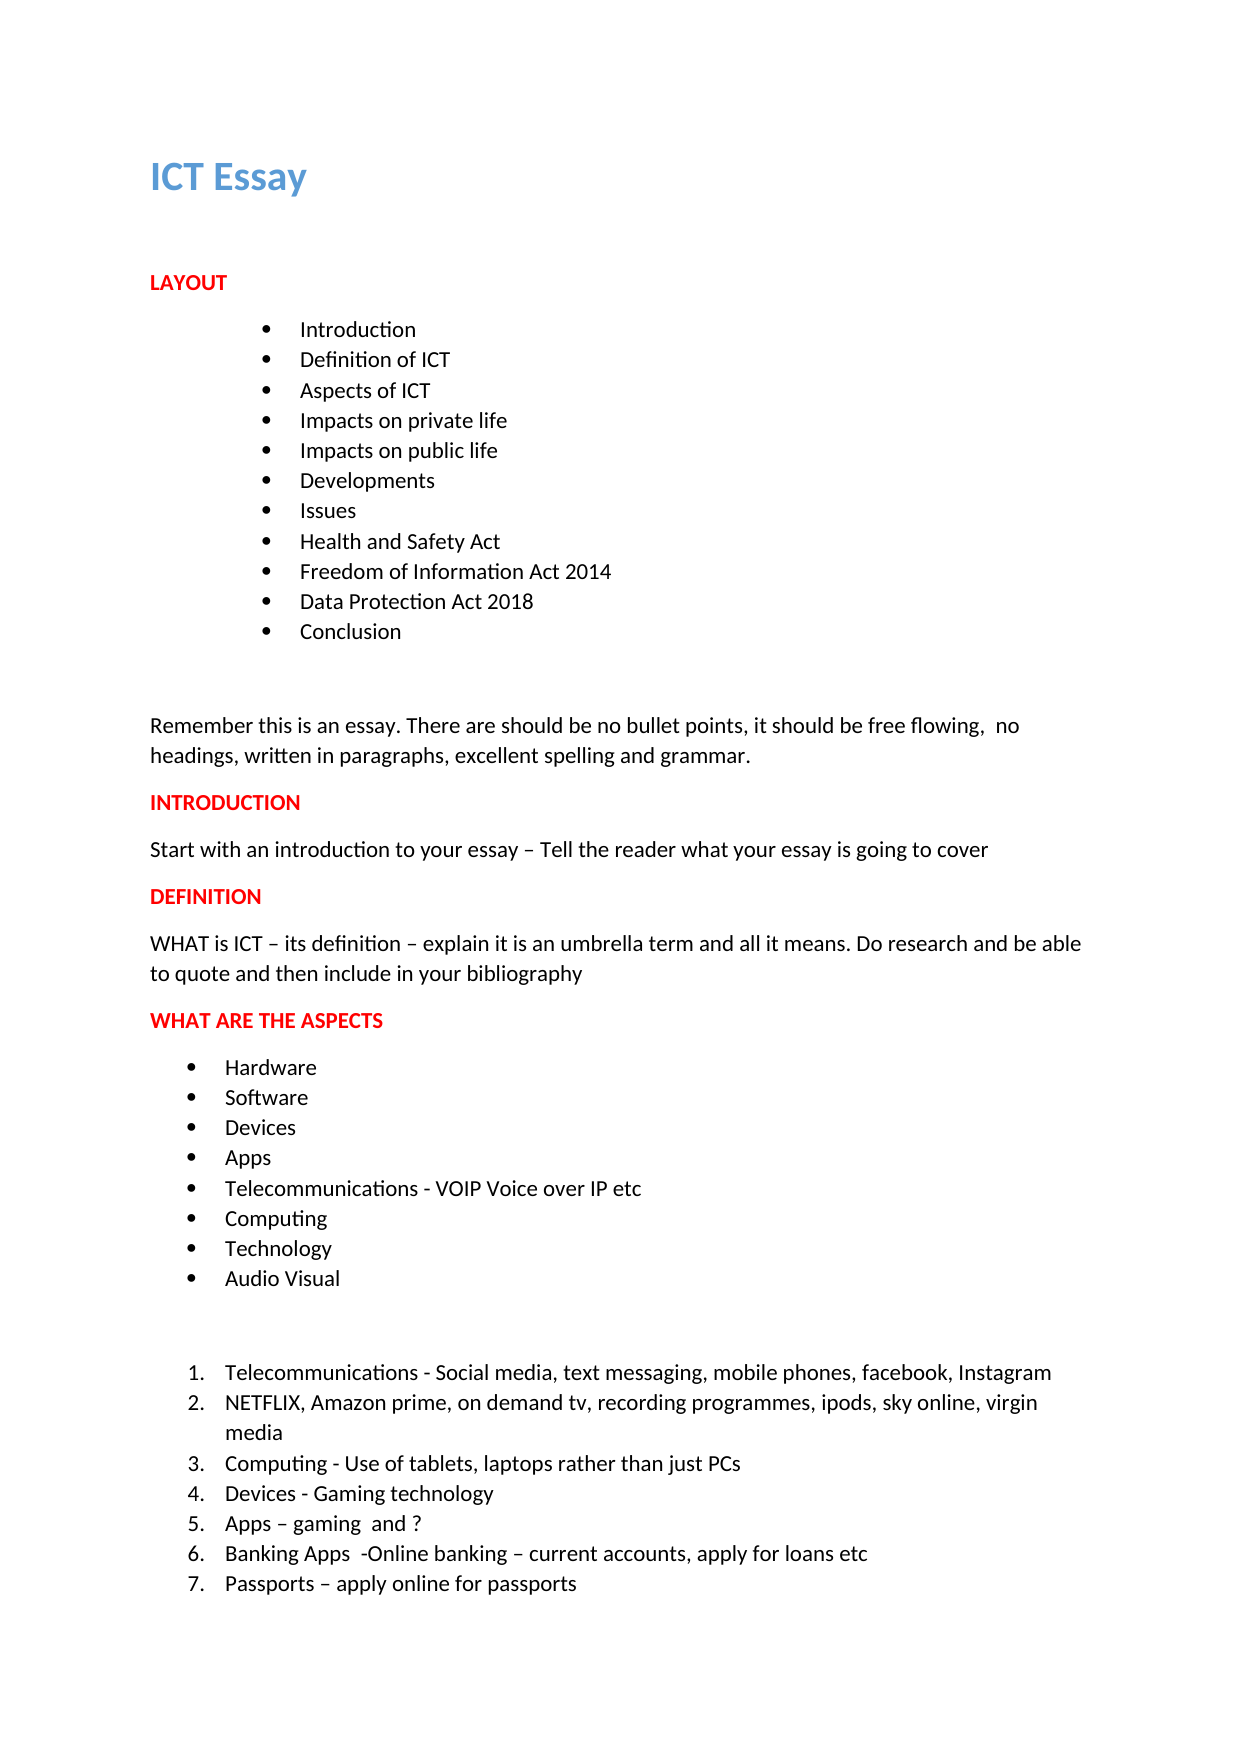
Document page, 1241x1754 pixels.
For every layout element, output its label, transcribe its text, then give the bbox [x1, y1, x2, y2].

text Remember this is an essay. There are should be no bullet points, it should be free flowing, no headings, written in paragraphs, excellent spelling and grammar. [150, 711, 1090, 769]
list NETFLIX, Amazon prime, on demand tv, recording programmes, ipods, sky online, virgin media [187, 1388, 1090, 1446]
list Devices [187, 1113, 1090, 1141]
list Devices - Gaming technology [187, 1479, 1090, 1507]
text WHAT is ICT – its definition – explain it is an umbrella term and all it means. Do research and be able to quote and then include in your bibliography [150, 929, 1090, 987]
list Aspects of ICT [262, 376, 1090, 404]
list Hardware [187, 1053, 1090, 1081]
list Passports – apply online for passports [187, 1569, 1090, 1597]
list Banking Apps -Online banking – current accounts, apply for loans etc [187, 1539, 1090, 1567]
list Freedom of Information Act 2014 [262, 557, 1090, 585]
list Health and Safety Act [262, 527, 1090, 555]
text ICT Essay [150, 150, 1090, 201]
list Computing [187, 1204, 1090, 1232]
list Developments [262, 466, 1090, 494]
list Audio Visual [187, 1264, 1090, 1292]
list Data Protection Act 2018 [262, 587, 1090, 615]
list Computing - Use of tablets, laptops rather than just PCs [187, 1449, 1090, 1477]
list Issues [262, 497, 1090, 524]
list Impacts on private life [262, 406, 1090, 434]
list Conclusion [262, 617, 1090, 645]
list Apps [187, 1143, 1090, 1171]
list Definition of ICT [262, 346, 1090, 373]
list Introduction [262, 315, 1090, 343]
list Apps – gaming and ? [187, 1509, 1090, 1537]
list Software [187, 1083, 1090, 1111]
text DEFINITION [150, 882, 1090, 910]
list Telecommunications - VOIP Voice over IP etc [187, 1174, 1090, 1202]
text WHAT ARE THE ASPECTS [150, 1006, 1090, 1034]
list Impacts on public life [262, 436, 1090, 464]
text Start with an introduction to your essay – Tell the reader what your essay is going to cover [150, 835, 1090, 863]
list Technology [187, 1234, 1090, 1262]
text INTRODUCTION [150, 788, 1090, 816]
list Telecommunications - Social media, text messaging, mobile phones, facebook, Instagram [187, 1358, 1090, 1386]
text LAYOUT [150, 268, 1090, 296]
